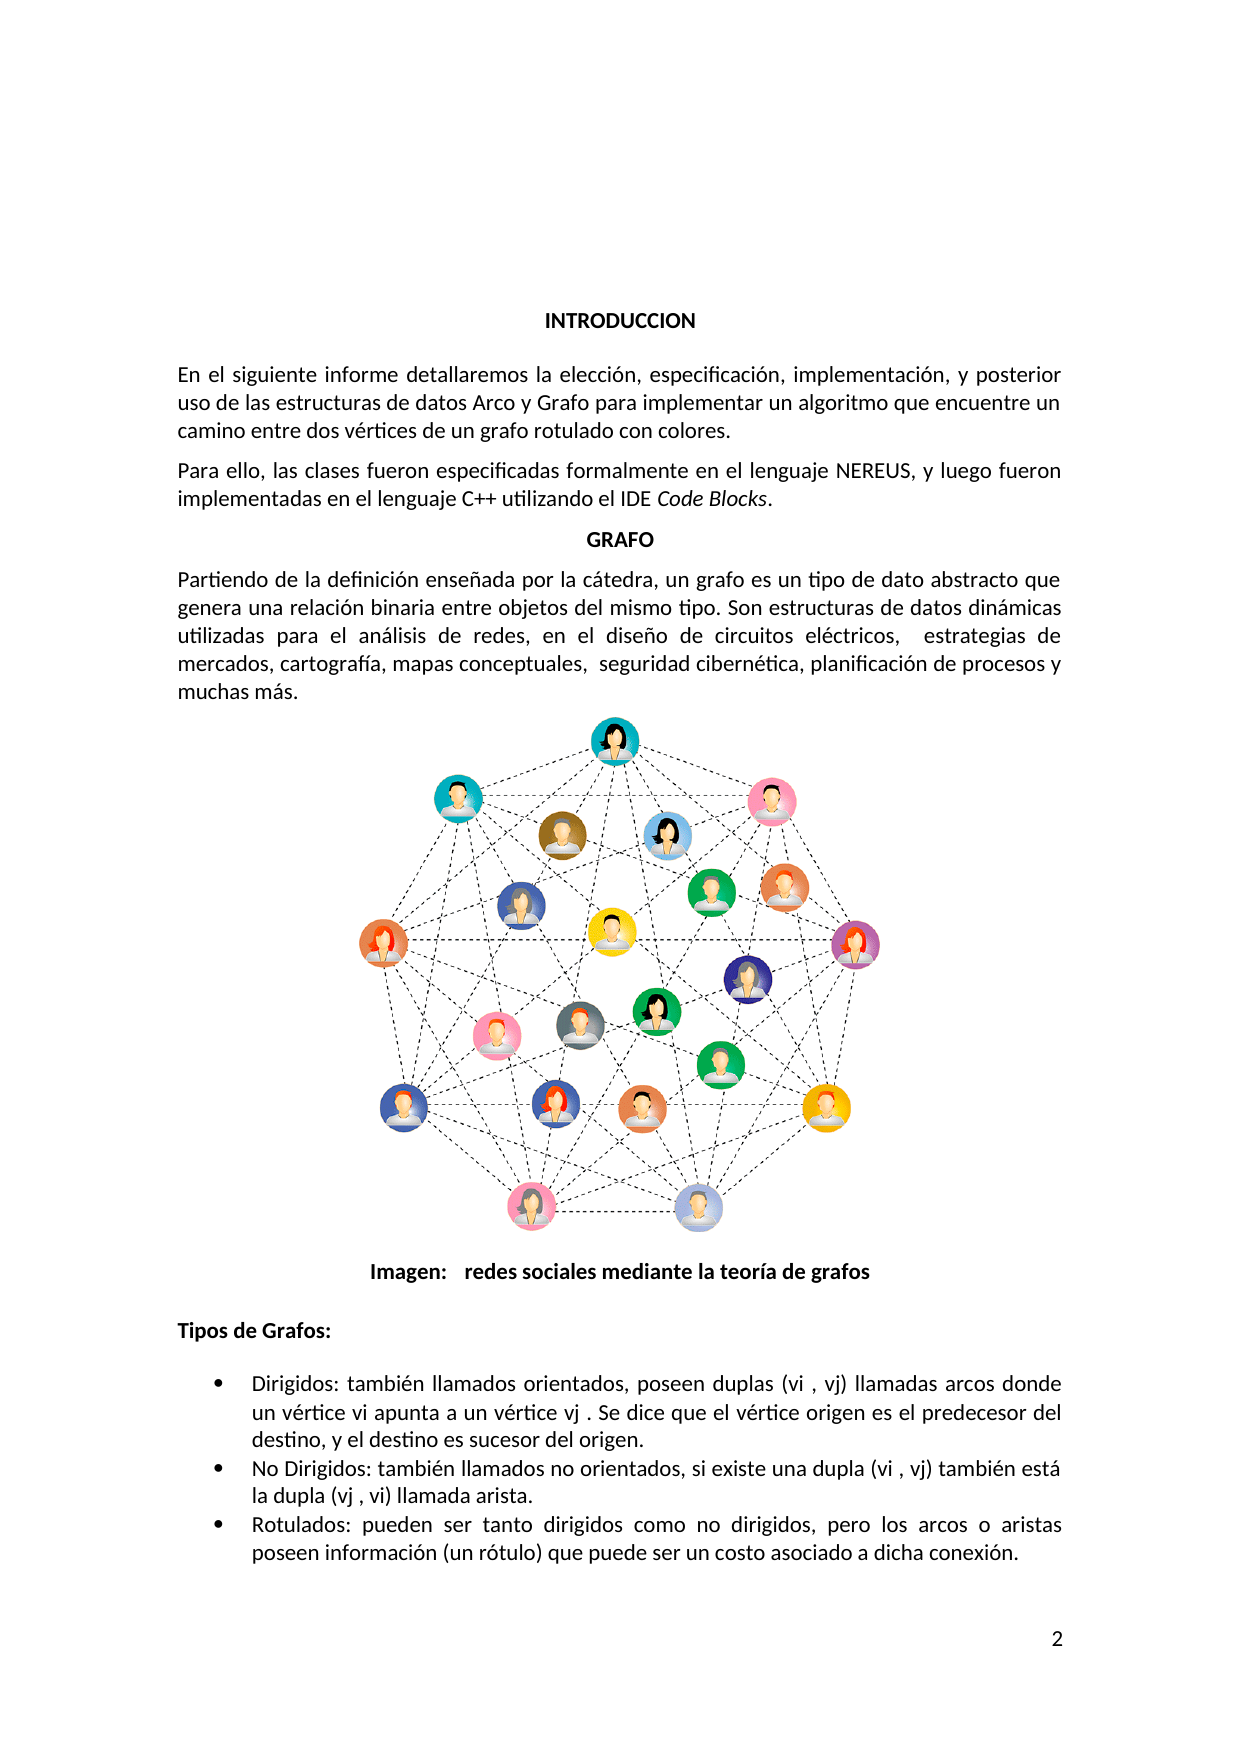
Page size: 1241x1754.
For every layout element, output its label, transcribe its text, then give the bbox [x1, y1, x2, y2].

text GRAFO [177, 525, 1063, 553]
list Dirigidos: también llamados orientados, poseen duplas (vi , vj) llamadas arcos donde un vértice vi apunta a un vértice vj . Se dice que el vértice origen es el predecesor del destino, y el destino es sucesor del origen. [214, 1369, 1063, 1454]
text Imagen: redes sociales mediante la teoría de grafos [177, 1257, 1063, 1285]
text Para ello, las clases fueron especificadas formalmente en el lenguaje NEREUS, y luego fueron implementadas en el lenguaje C++ utilizando el IDE Code Blocks. [177, 456, 1063, 512]
text Partiendo de la definición enseñada por la cátedra, un grafo es un tipo de dato abstracto que genera una relación binaria entre objetos del mismo tipo. Son estructuras de datos dinámicas utilizadas para el análisis de redes, en el diseño de circuitos eléctricos, estrategias de mercados, cartografía, mapas conceptuales, seguridad cibernética, planificación de procesos y muchas más. [177, 565, 1063, 705]
picture [234, 717, 1006, 1232]
list No Dirigidos: también llamados no orientados, si existe una dupla (vi , vj) también está la dupla (vj , vi) llamada arista. [214, 1454, 1063, 1510]
text INTRODUCCION [177, 307, 1063, 335]
text En el siguiente informe detallaremos la elección, especificación, implementación, y posterior uso de las estructuras de datos Arco y Grafo para implementar un algoritmo que encuentre un camino entre dos vértices de un grafo rotulado con colores. [177, 360, 1063, 444]
text Tipos de Grafos: [177, 1317, 1063, 1344]
list Rotulados: pueden ser tanto dirigidos como no dirigidos, pero los arcos o aristas poseen información (un rótulo) que puede ser un costo asociado a dicha conexión. [214, 1510, 1063, 1566]
